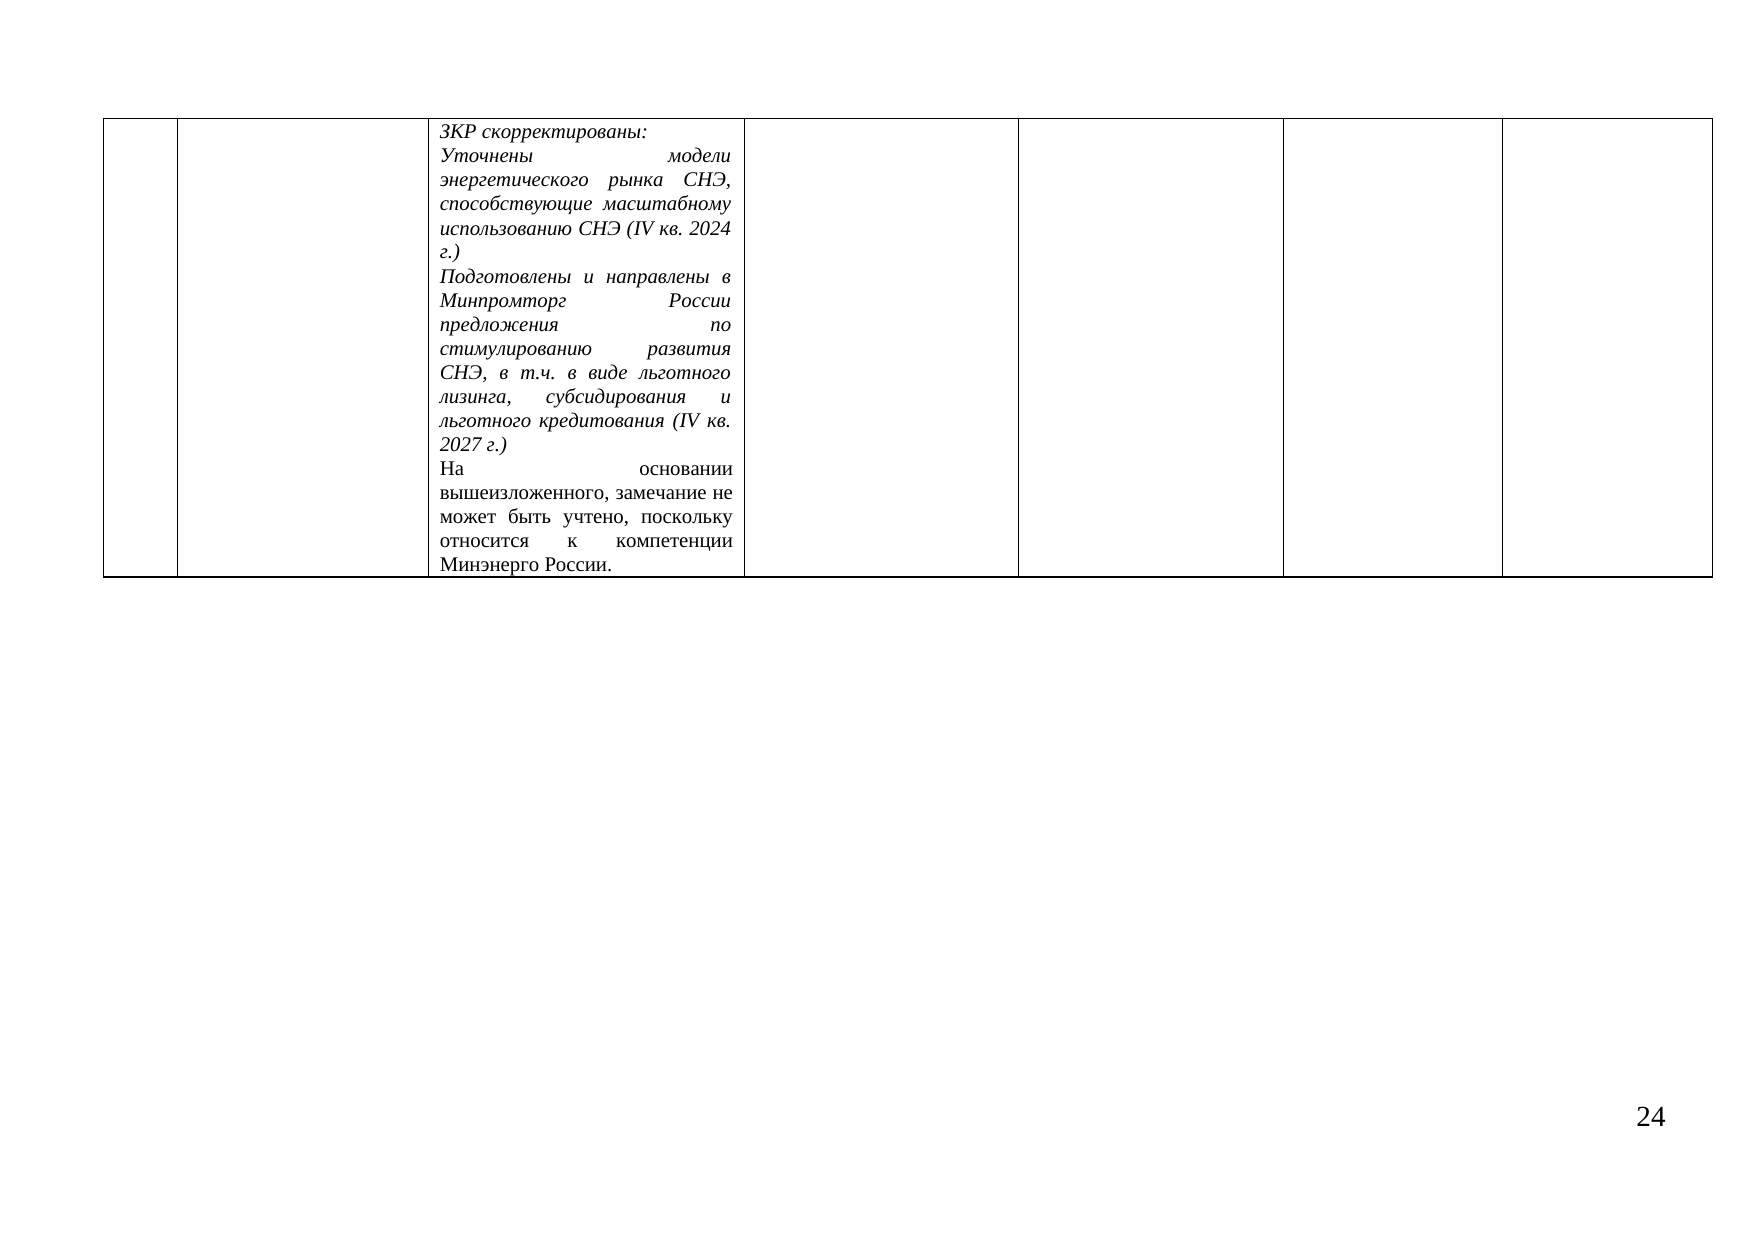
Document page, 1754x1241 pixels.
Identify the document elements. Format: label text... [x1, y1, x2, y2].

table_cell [1284, 119, 1502, 576]
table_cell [1019, 119, 1283, 576]
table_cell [429, 119, 744, 576]
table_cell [178, 119, 428, 576]
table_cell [745, 119, 1018, 576]
table_cell 4 [104, 119, 177, 576]
table_cell [1503, 119, 1712, 576]
